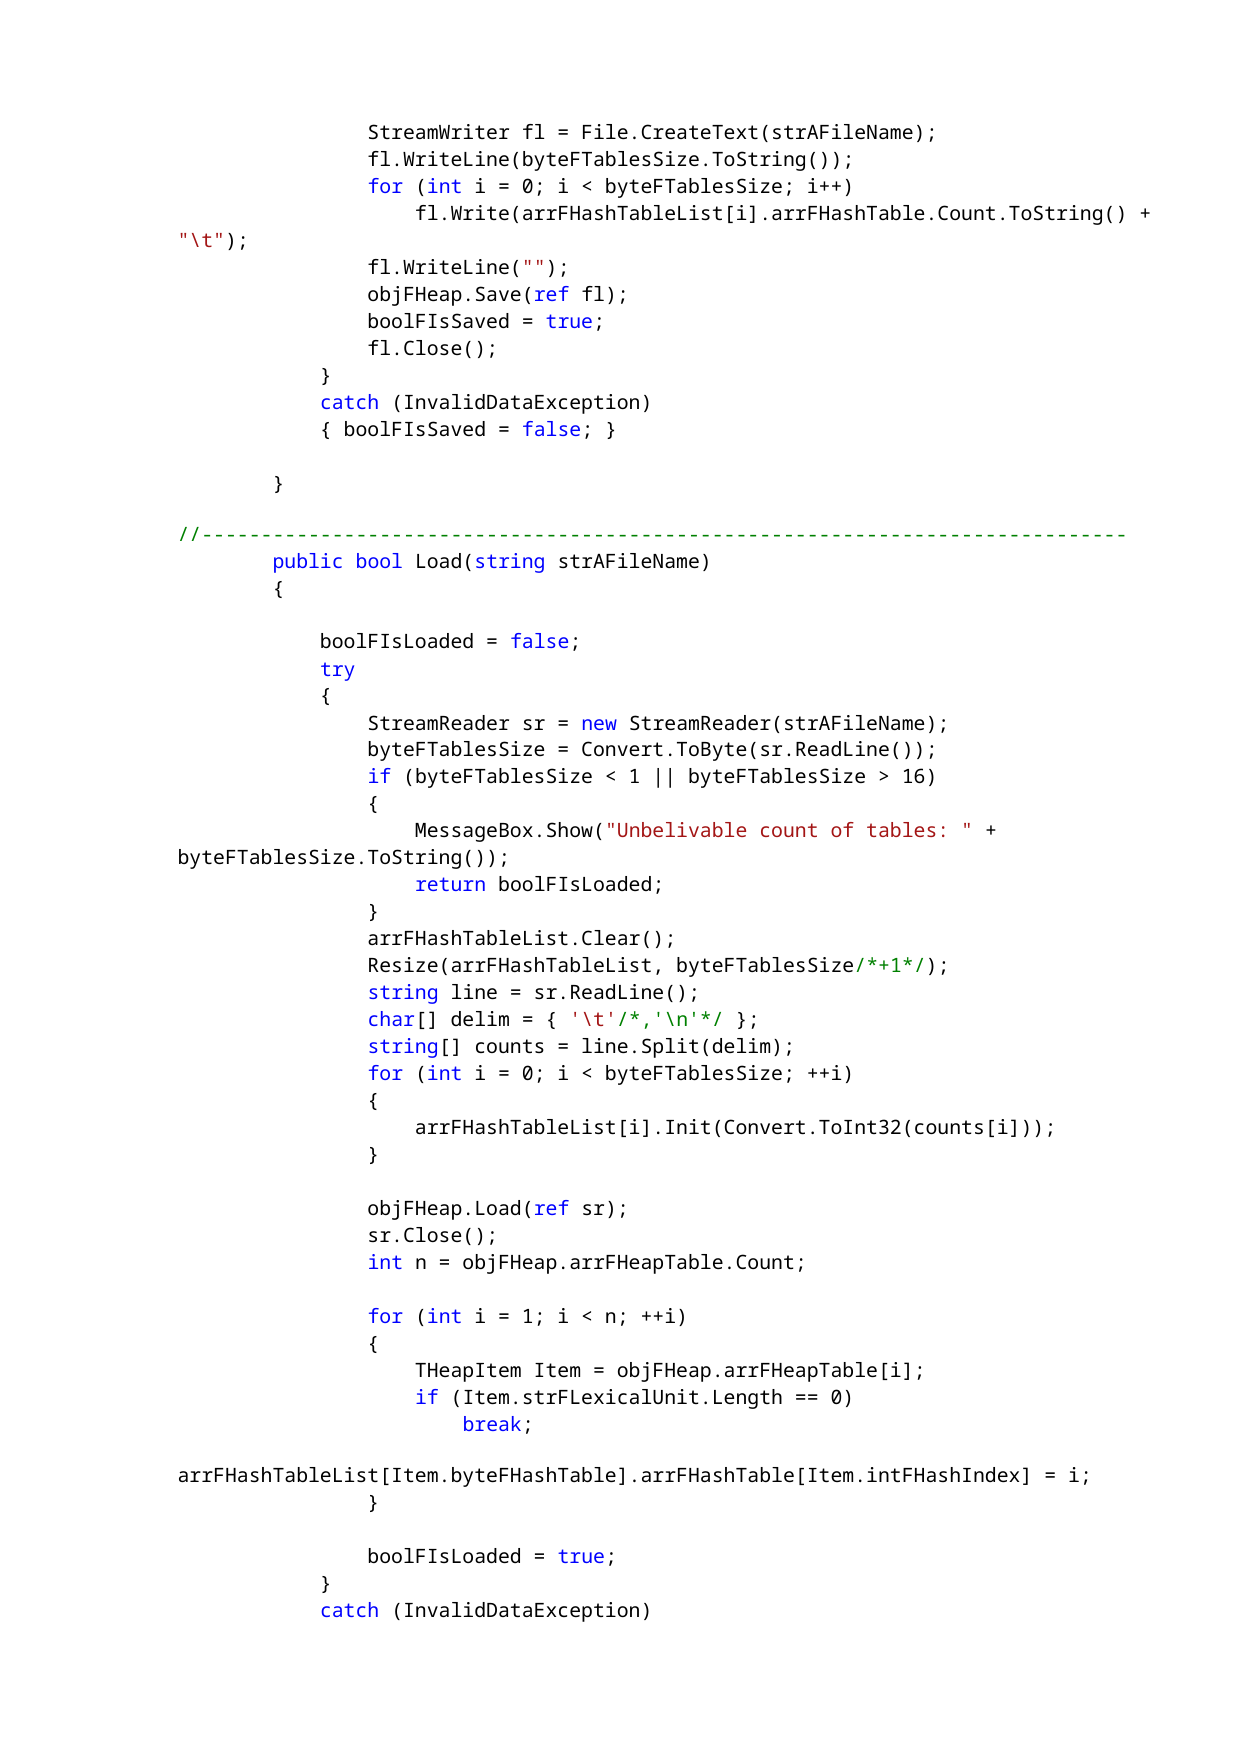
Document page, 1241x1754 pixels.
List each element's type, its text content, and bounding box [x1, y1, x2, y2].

text } [177, 898, 1152, 924]
text sr.Close(); [177, 1221, 1152, 1248]
text { [177, 1086, 1152, 1113]
text THeapItem Item = objFHeap.arrFHeapTable[i]; [177, 1356, 1152, 1383]
text catch (InvalidDataException) [177, 1596, 1152, 1623]
text arrFHashTableList[i].Init(Convert.ToInt32(counts[i])); [177, 1113, 1152, 1140]
text boolFIsLoaded = false; [177, 628, 1152, 655]
text for (int i = 1; i < n; ++i) [177, 1302, 1152, 1329]
text } [177, 1569, 1152, 1596]
text catch (InvalidDataException) [177, 388, 1152, 415]
text StreamReader sr = new StreamReader(strAFileName); [177, 709, 1152, 736]
text int n = objFHeap.arrFHeapTable.Count; [177, 1248, 1152, 1275]
text if (byteFTablesSize < 1 || byteFTablesSize > 16) [177, 763, 1152, 790]
text Resize(arrFHashTableList, byteFTablesSize/*+1*/); [177, 952, 1152, 978]
text boolFIsLoaded = true; [177, 1542, 1152, 1569]
text try [177, 655, 1152, 682]
text fl.WriteLine(byteFTablesSize.ToString()); [177, 145, 1152, 172]
text } [177, 1140, 1152, 1167]
text byteFTablesSize = Convert.ToByte(sr.ReadLine()); [177, 736, 1152, 763]
text } [177, 469, 1152, 496]
text string[] counts = line.Split(delim); [177, 1032, 1152, 1059]
text string line = sr.ReadLine(); [177, 978, 1152, 1006]
text { [177, 1329, 1152, 1356]
text { [177, 790, 1152, 817]
text arrFHashTableList.Clear(); [177, 924, 1152, 952]
text break; [177, 1410, 1152, 1437]
text } [177, 1488, 1152, 1515]
text fl.Write(arrFHashTableList[i].arrFHashTable.Count.ToString() + "\t"); [177, 199, 1152, 253]
text objFHeap.Load(ref sr); [177, 1194, 1152, 1221]
text { boolFIsSaved = false; } [177, 415, 1152, 442]
text boolFIsSaved = true; [177, 307, 1152, 334]
text fl.Close(); [177, 334, 1152, 361]
text } [177, 361, 1152, 388]
text arrFHashTableList[Item.byteFHashTable].arrFHashTable[Item.intFHashIndex] = i; [177, 1437, 1152, 1488]
text StreamWriter fl = File.CreateText(strAFileName); [177, 118, 1152, 145]
text MessageBox.Show("Unbelivable count of tables: " + byteFTablesSize.ToString()); [177, 817, 1152, 871]
text for (int i = 0; i < byteFTablesSize; ++i) [177, 1059, 1152, 1086]
text return boolFIsLoaded; [177, 871, 1152, 898]
text public bool Load(string strAFileName) [177, 547, 1152, 574]
text //------------------------------------------------------------------------------ [177, 496, 1152, 547]
text objFHeap.Save(ref fl); [177, 280, 1152, 307]
text fl.WriteLine(""); [177, 253, 1152, 280]
text char[] delim = { '\t'/*,'\n'*/ }; [177, 1006, 1152, 1032]
text if (Item.strFLexicalUnit.Length == 0) [177, 1383, 1152, 1410]
text { [177, 574, 1152, 601]
text for (int i = 0; i < byteFTablesSize; i++) [177, 172, 1152, 199]
text { [177, 682, 1152, 709]
